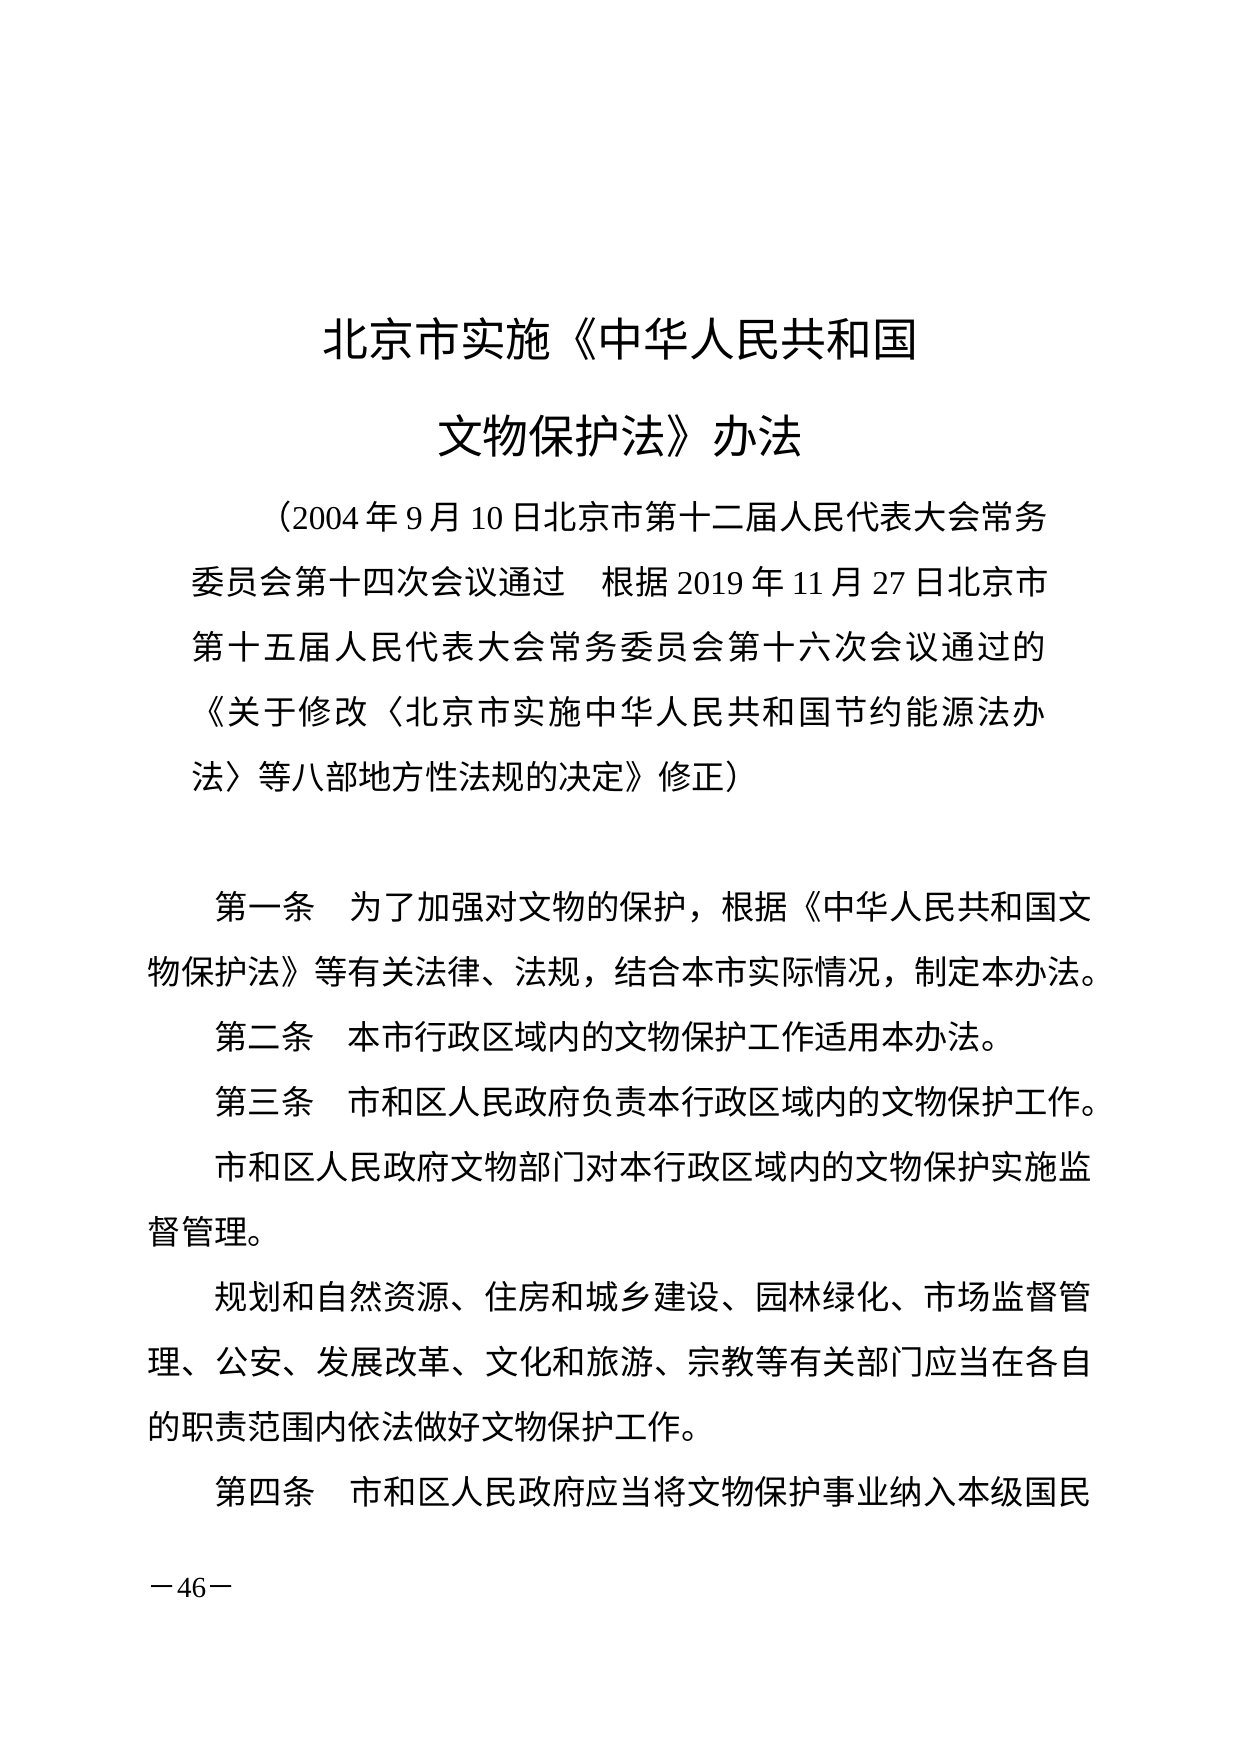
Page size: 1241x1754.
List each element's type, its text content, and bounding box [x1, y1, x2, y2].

text 规划和自然资源、住房和城乡建设、园林绿化、市场监督管理、公安、发展改革、文化和旅游、宗教等有关部门应当在各自的职责范围内依法做好文物保护工作。 [148, 1262, 1092, 1457]
text 第三条 市和区人民政府负责本行政区域内的文物保护工作。 [148, 1067, 1092, 1132]
text 文物保护法》办法 [148, 385, 1092, 482]
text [148, 1457, 1092, 1522]
text 市和区人民政府文物部门对本行政区域内的文物保护实施监督管理。 [148, 1132, 1092, 1262]
text 第一条 为了加强对文物的保护，根据《中华人民共和国文物保护法》等有关法律、法规，结合本市实际情况，制定本办法。 [148, 872, 1092, 1002]
text 北京市实施《中华人民共和国 [148, 287, 1092, 385]
text 第二条 本市行政区域内的文物保护工作适用本办法。 [148, 1002, 1092, 1067]
text （2004年9月10日北京市第十二届人民代表大会常务委员会第十四次会议通过 根据2019年11月27日北京市第十五届人民代表大会常务委员会第十六次会议通过的《关于修改〈北京市实施中华人民共和国节约能源法办法〉等八部地方性法规的决定》修正） [191, 482, 1049, 807]
